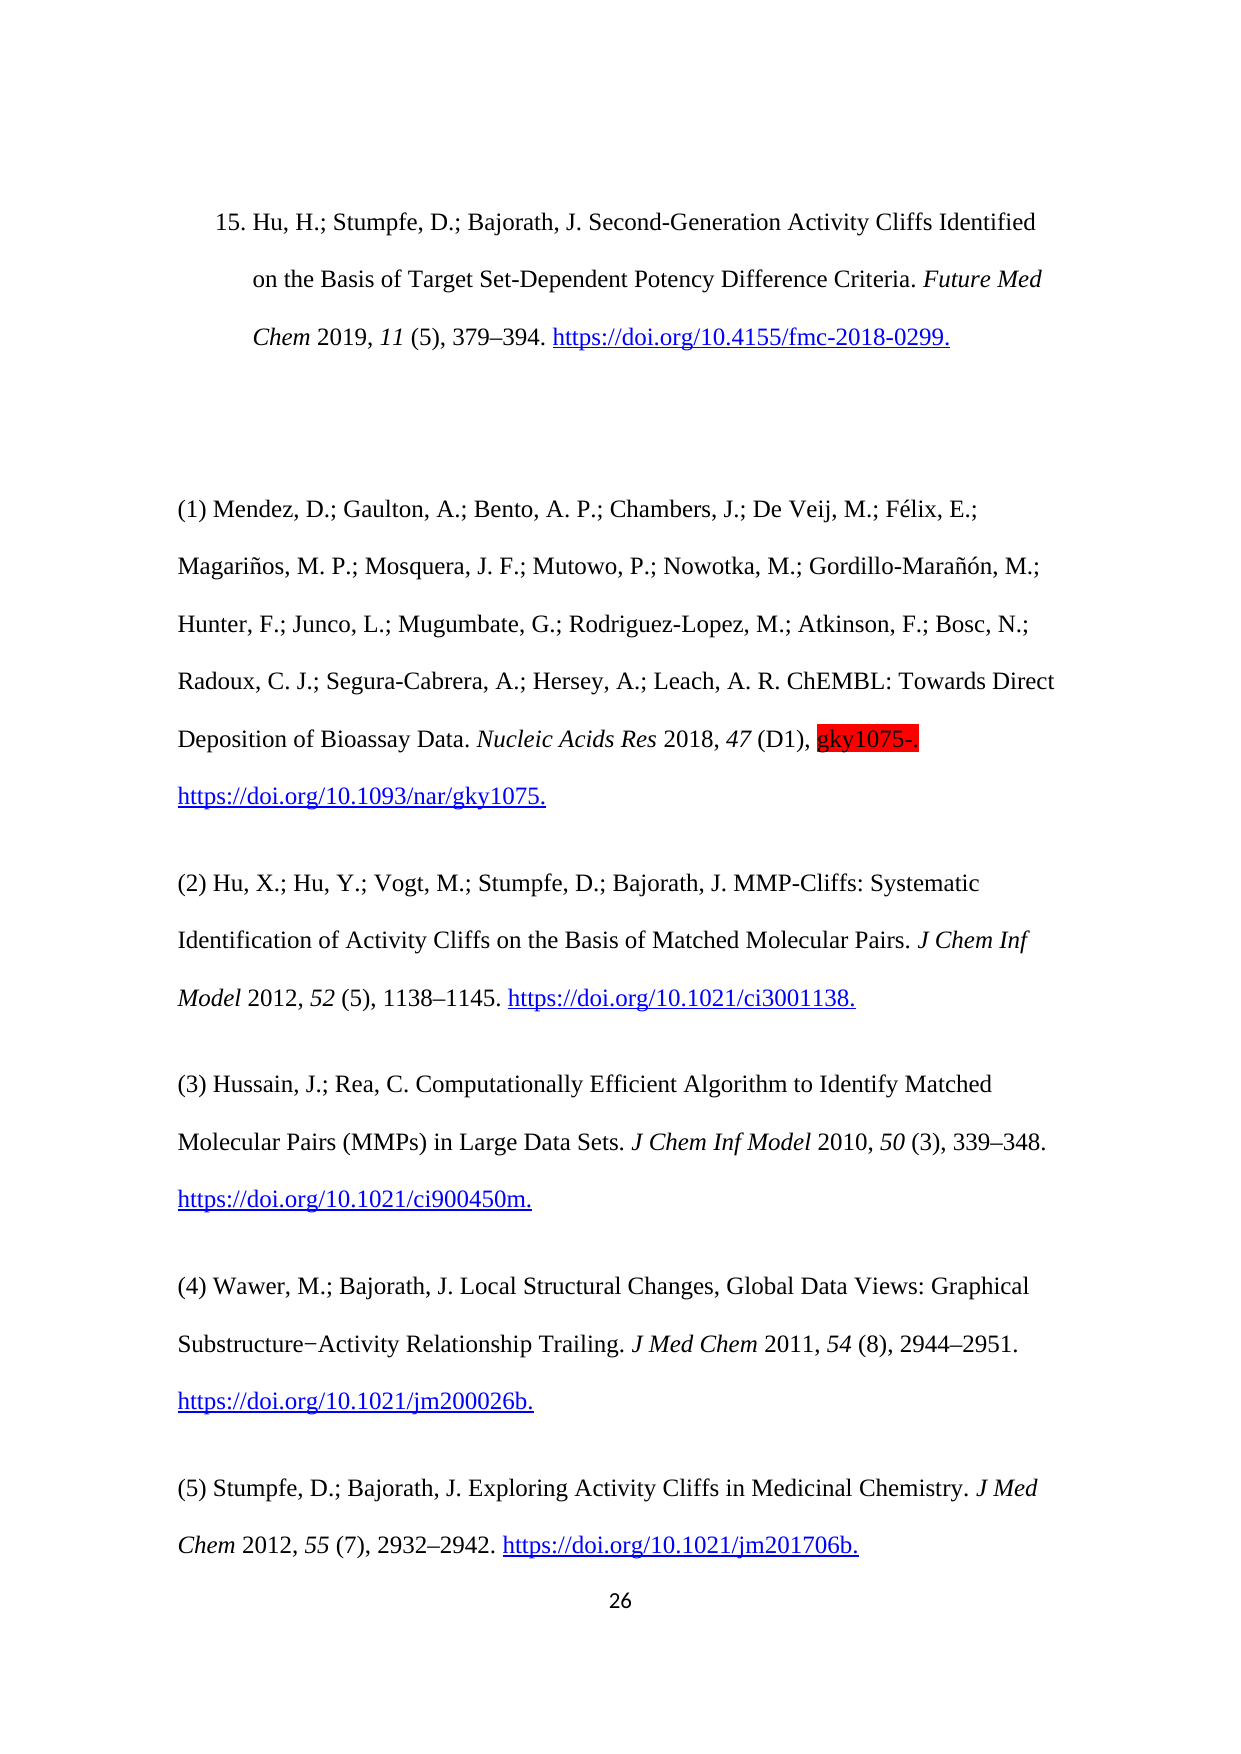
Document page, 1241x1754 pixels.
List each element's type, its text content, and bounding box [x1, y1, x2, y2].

list Hu, H.; Stumpfe, D.; Bajorath, J. Second-Generation Activity Cliffs Identified on the Basis of Target Set-Dependent Potency Difference Criteria. Future Med Chem 2019, 11 (5), 379–394. https://doi.org/10.4155/fmc-2018-0299. [215, 207, 1063, 351]
